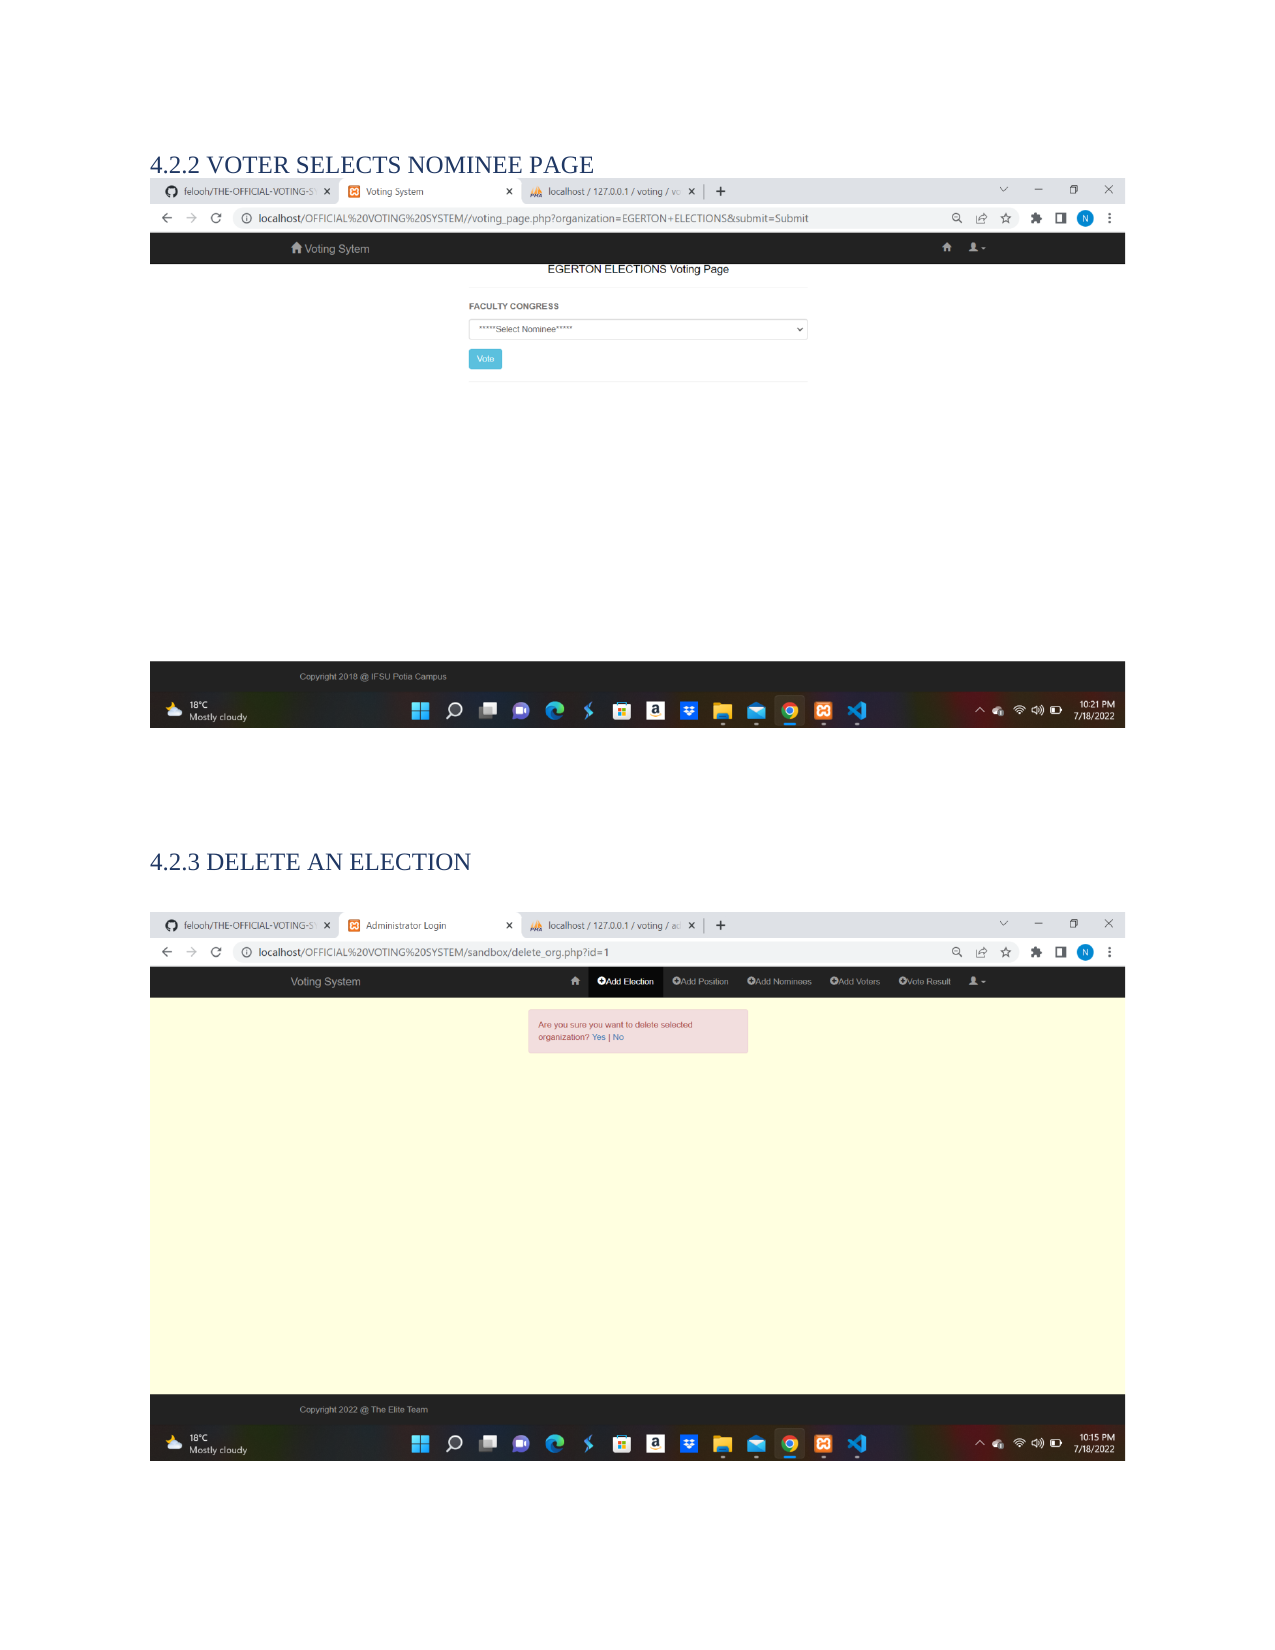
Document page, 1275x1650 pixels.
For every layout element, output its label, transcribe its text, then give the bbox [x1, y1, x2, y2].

subtitle 4.2.3 DELETE AN ELECTION [150, 847, 1125, 876]
picture [150, 912, 1125, 1461]
subtitle 4.2.2 VOTER SELECTS NOMINEE PAGE [150, 150, 1125, 178]
picture [150, 178, 1125, 728]
